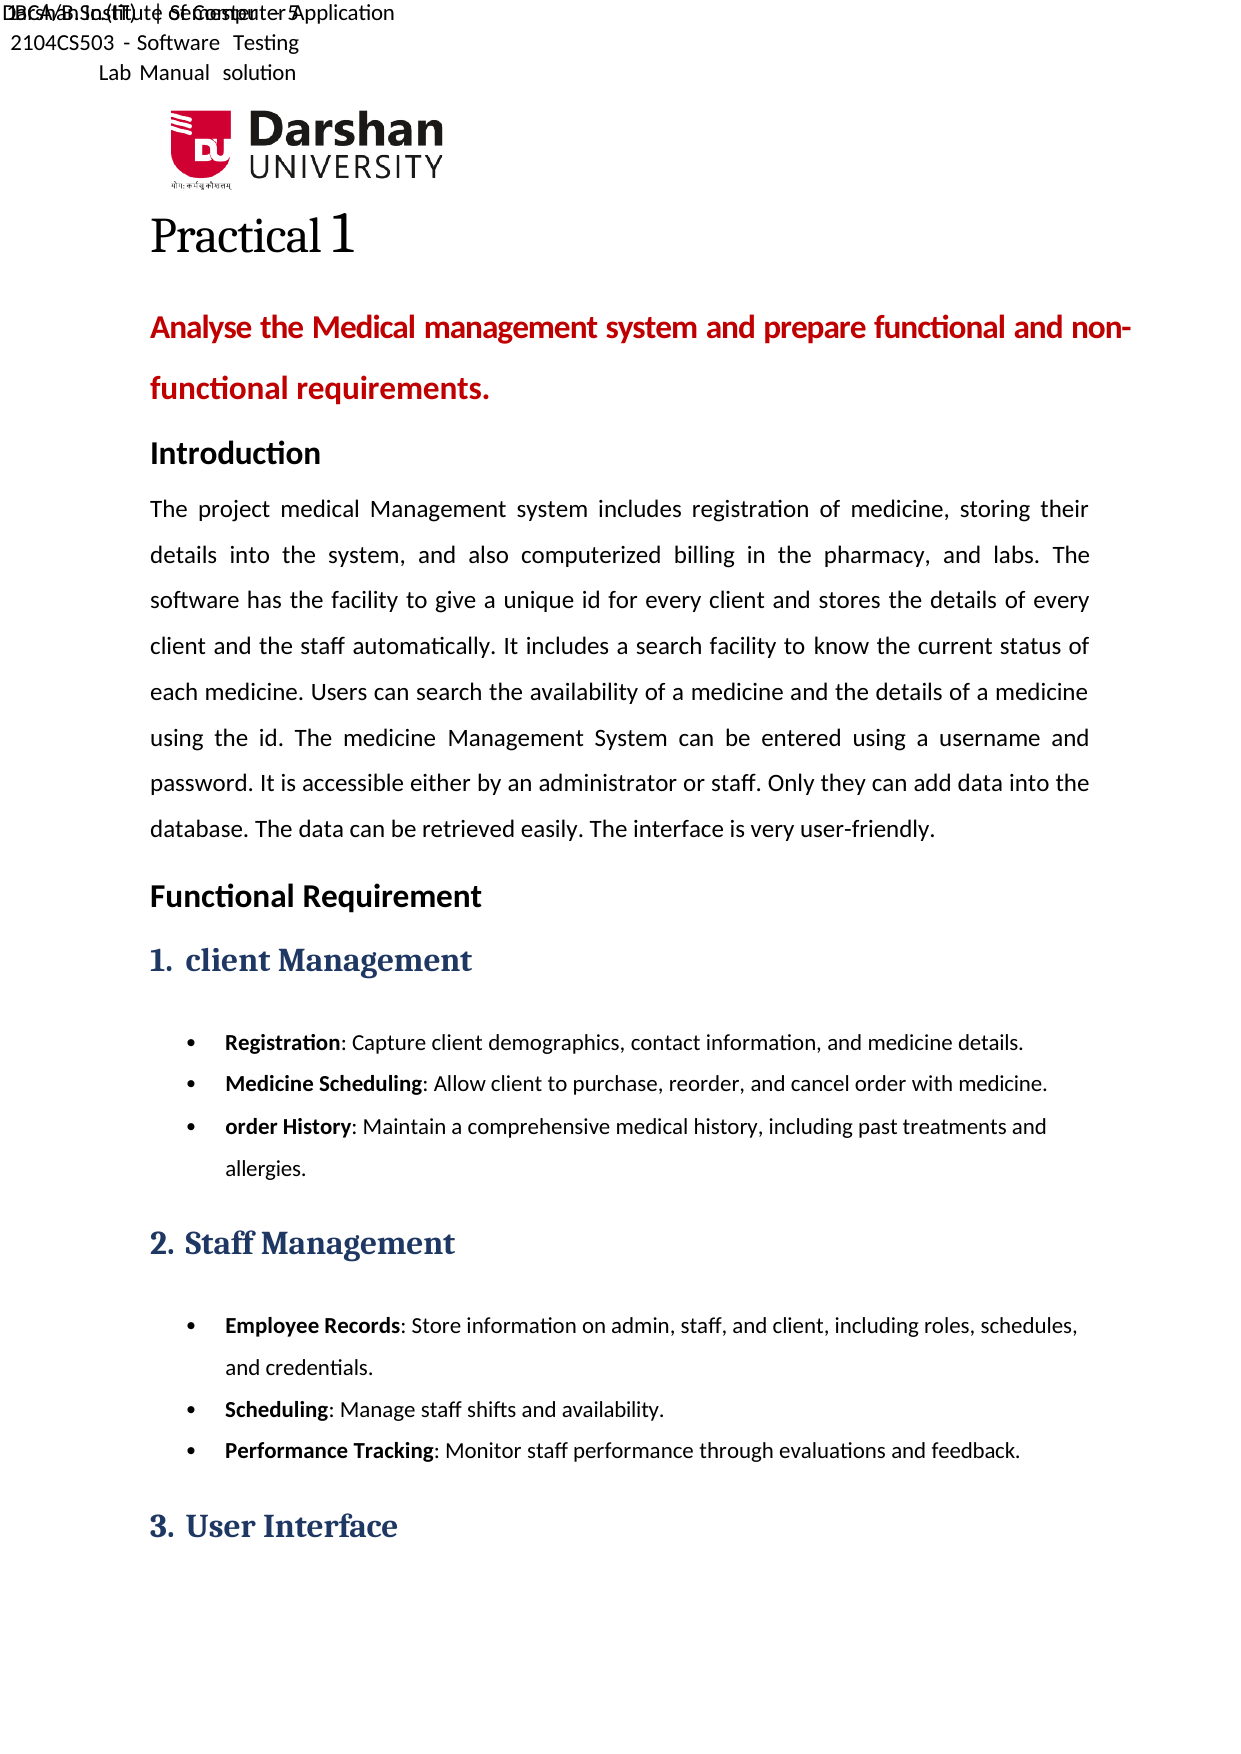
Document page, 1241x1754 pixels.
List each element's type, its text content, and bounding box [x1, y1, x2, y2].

subtitle Functional Requirement [150, 876, 1178, 916]
subtitle Analyse the Medical management system and prepare functional and non- functional requirements. [150, 306, 1178, 407]
subtitle Practical 1 [150, 200, 1178, 267]
list order History: Maintain a comprehensive medical history, including past treatments and allergies. [187, 1112, 1089, 1182]
subtitle User Interface [150, 1508, 1178, 1546]
list Scheduling: Manage staff shifts and availability. [187, 1395, 1178, 1423]
list Employee Records: Store information on admin, staff, and client, including roles, schedules, and credentials. [187, 1311, 1091, 1381]
list Registration: Capture client demographics, contact information, and medicine details. [187, 1028, 1178, 1056]
text Introduction [150, 432, 1178, 472]
subtitle Staff Management [150, 1224, 1178, 1263]
list Medicine Scheduling: Allow client to purchase, reorder, and cancel order with medicine. [187, 1069, 1091, 1098]
list client Management [150, 941, 1178, 979]
picture [171, 110, 443, 190]
list Performance Tracking: Monitor staff performance through evaluations and feedback. [187, 1436, 1178, 1464]
text The project medical Management system includes registration of medicine, storing their details into the system, and also computerized billing in the pharmacy, and labs. The software has the facility to give a unique id for every client and stores the details of every client and the staff automatically. It includes a search facility to know the current status of each medicine. Users can search the availability of a medicine and the details of a medicine using the id. The medicine Management System can be entered using a username and password. It is accessible either by an administrator or staff. Only they can add data into the database. The data can be retrieved easily. The interface is very user-friendly. [150, 493, 1090, 844]
